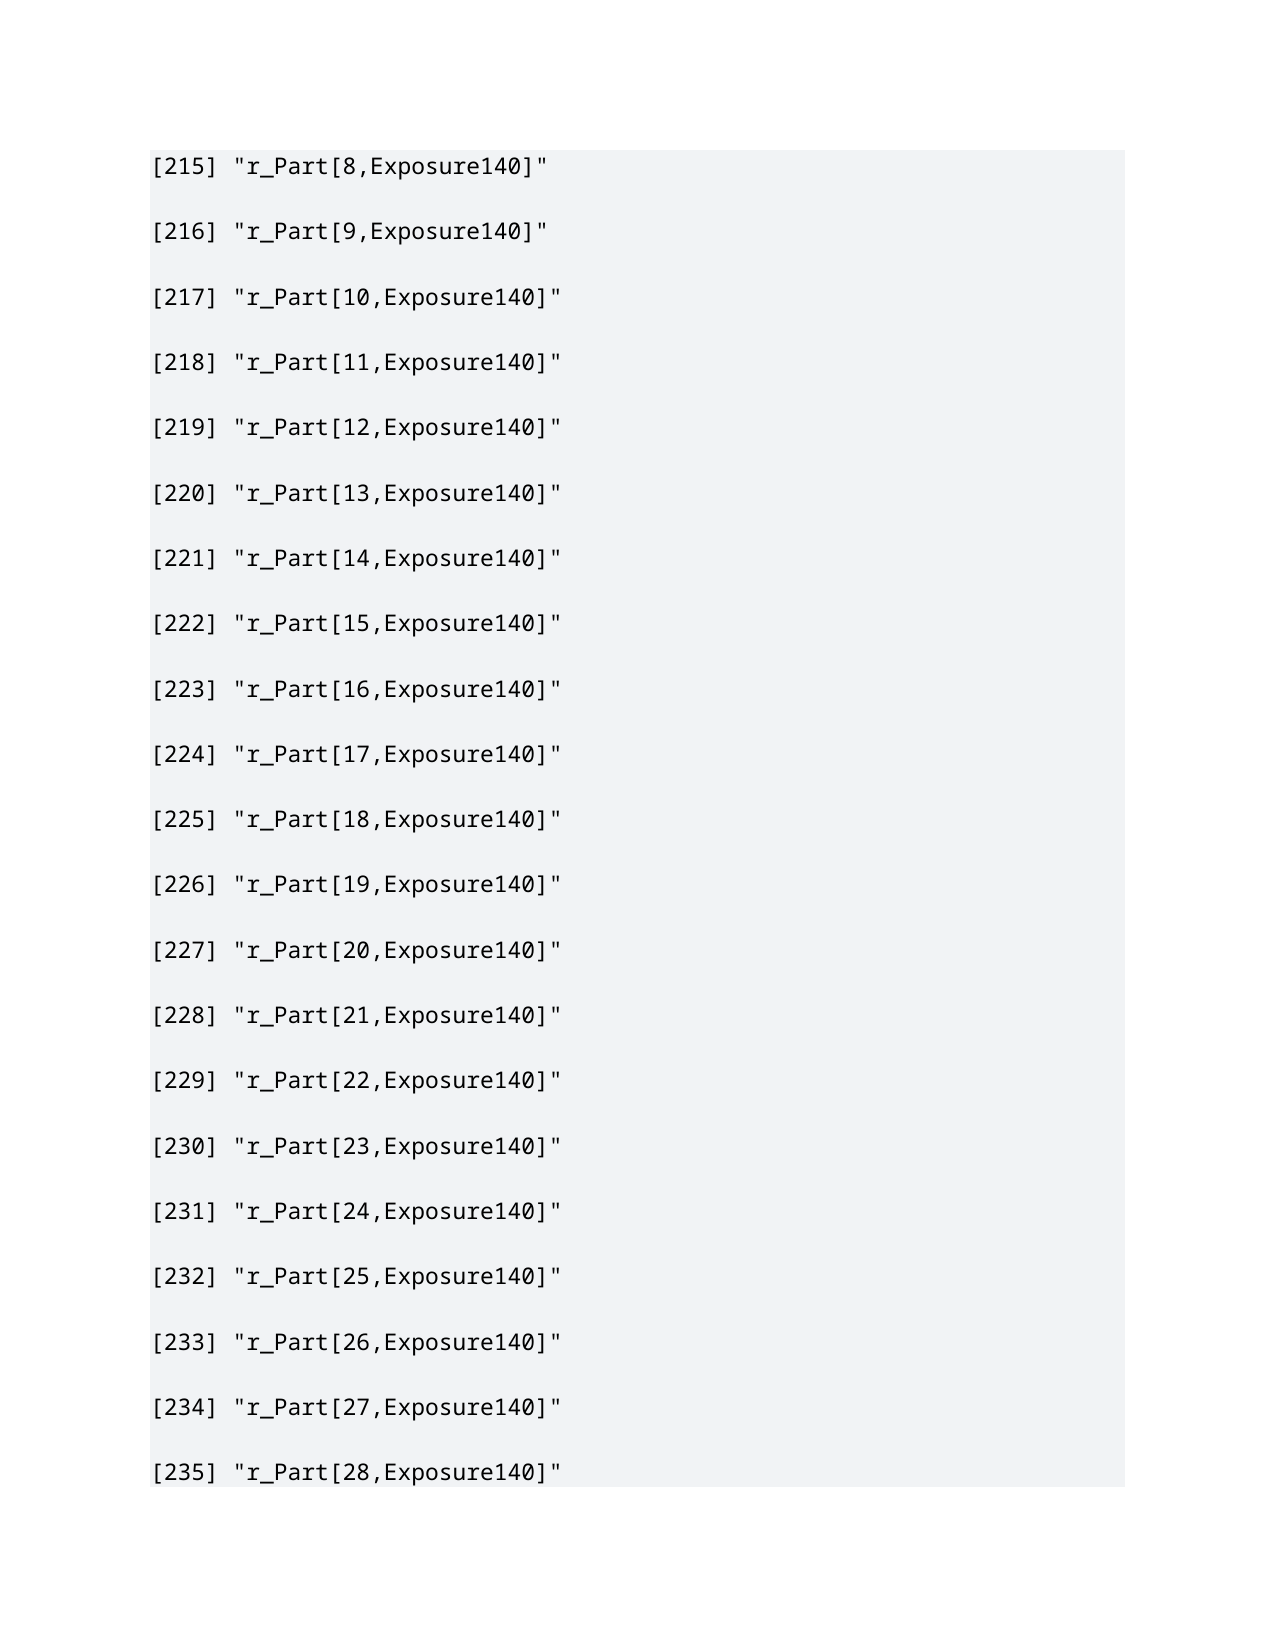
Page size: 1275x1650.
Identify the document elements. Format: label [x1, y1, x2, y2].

text [150, 150, 1125, 1487]
